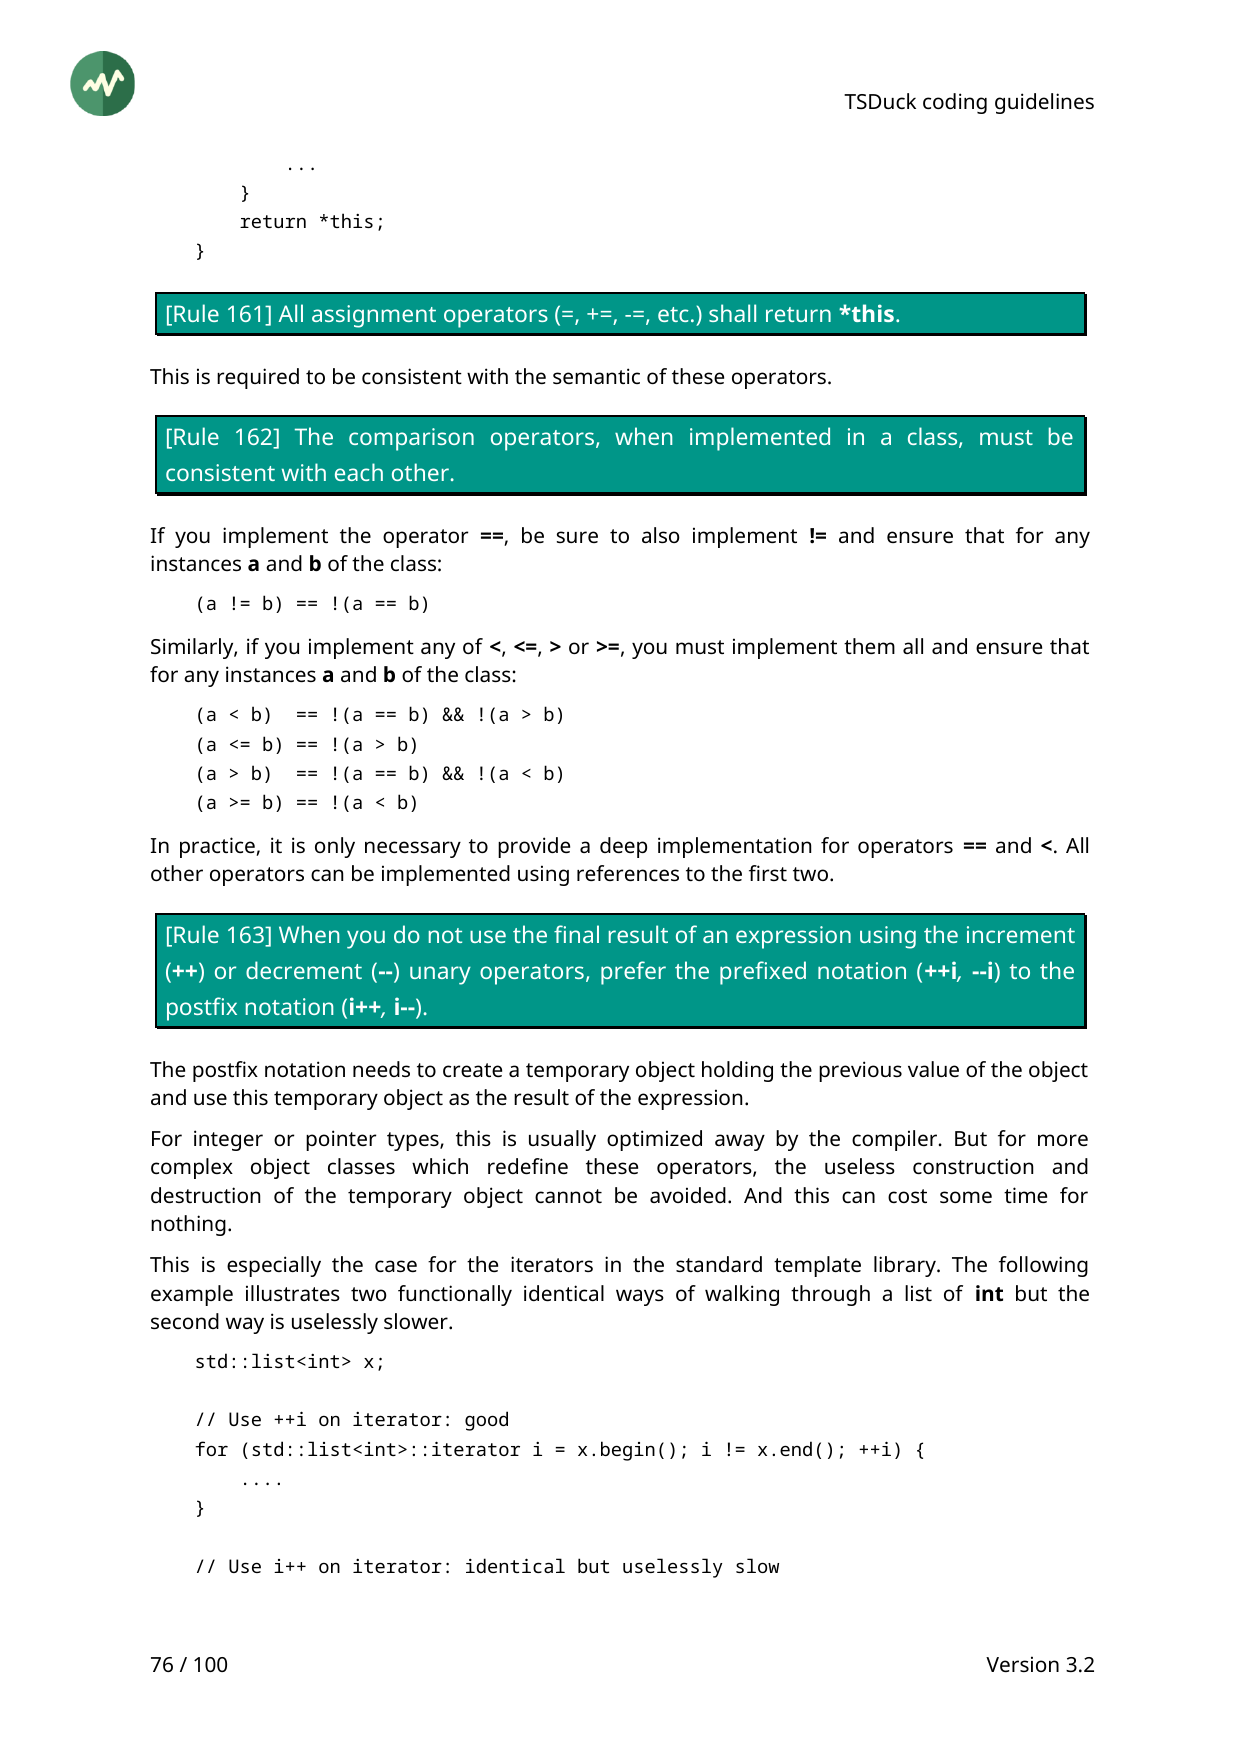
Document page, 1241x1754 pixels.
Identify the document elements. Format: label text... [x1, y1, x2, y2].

text This is especially the case for the iterators in the standard template library. The following example illustrates two functionally identical ways of walking through a list of int but the second way is uselessly slower. [150, 1250, 1090, 1336]
text return *this; [194, 208, 1090, 234]
text (a != b) == !(a == b) [194, 590, 1090, 616]
text } [194, 1494, 1090, 1520]
text Similarly, if you implement any of <, <=, > or >=, you must implement them all and ensure that for any instances a and b of the class: [150, 632, 1090, 689]
picture [70, 51, 135, 116]
text // Use i++ on iterator: identical but uselessly slow [194, 1553, 1090, 1578]
text (a <= b) == !(a > b) [194, 731, 1090, 756]
text If you implement the operator ==, be sure to also implement != and ensure that for any instances a and b of the class: [150, 521, 1090, 578]
text In practice, it is only necessary to provide a deep implementation for operators == and <. All other operators can be implemented using references to the first two. [150, 831, 1090, 888]
text // Use ++i on iterator: good [194, 1407, 1090, 1432]
text The postfix notation needs to create a temporary object holding the previous value of the object and use this temporary object as the result of the expression. [150, 1055, 1090, 1112]
text This is required to be consistent with the semantic of these operators. [150, 362, 1090, 390]
text } [194, 179, 1090, 205]
text (a >= b) == !(a < b) [194, 789, 1090, 815]
text .... [194, 1465, 1090, 1491]
text (a < b) == !(a == b) && !(a > b) [194, 702, 1090, 727]
text For integer or pointer types, this is usually optimized away by the compiler. But for more complex object classes which redefine these operators, the useless construction and destruction of the temporary object cannot be avoided. And this can cost some time for nothing. [150, 1124, 1090, 1238]
text } [194, 238, 1090, 263]
text std::list<int> x; [194, 1348, 1090, 1374]
text for (std::list<int>::iterator i = x.begin(); i != x.end(); ++i) { [194, 1436, 1090, 1461]
text ... [194, 150, 1090, 176]
text (a > b) == !(a == b) && !(a < b) [194, 760, 1090, 786]
